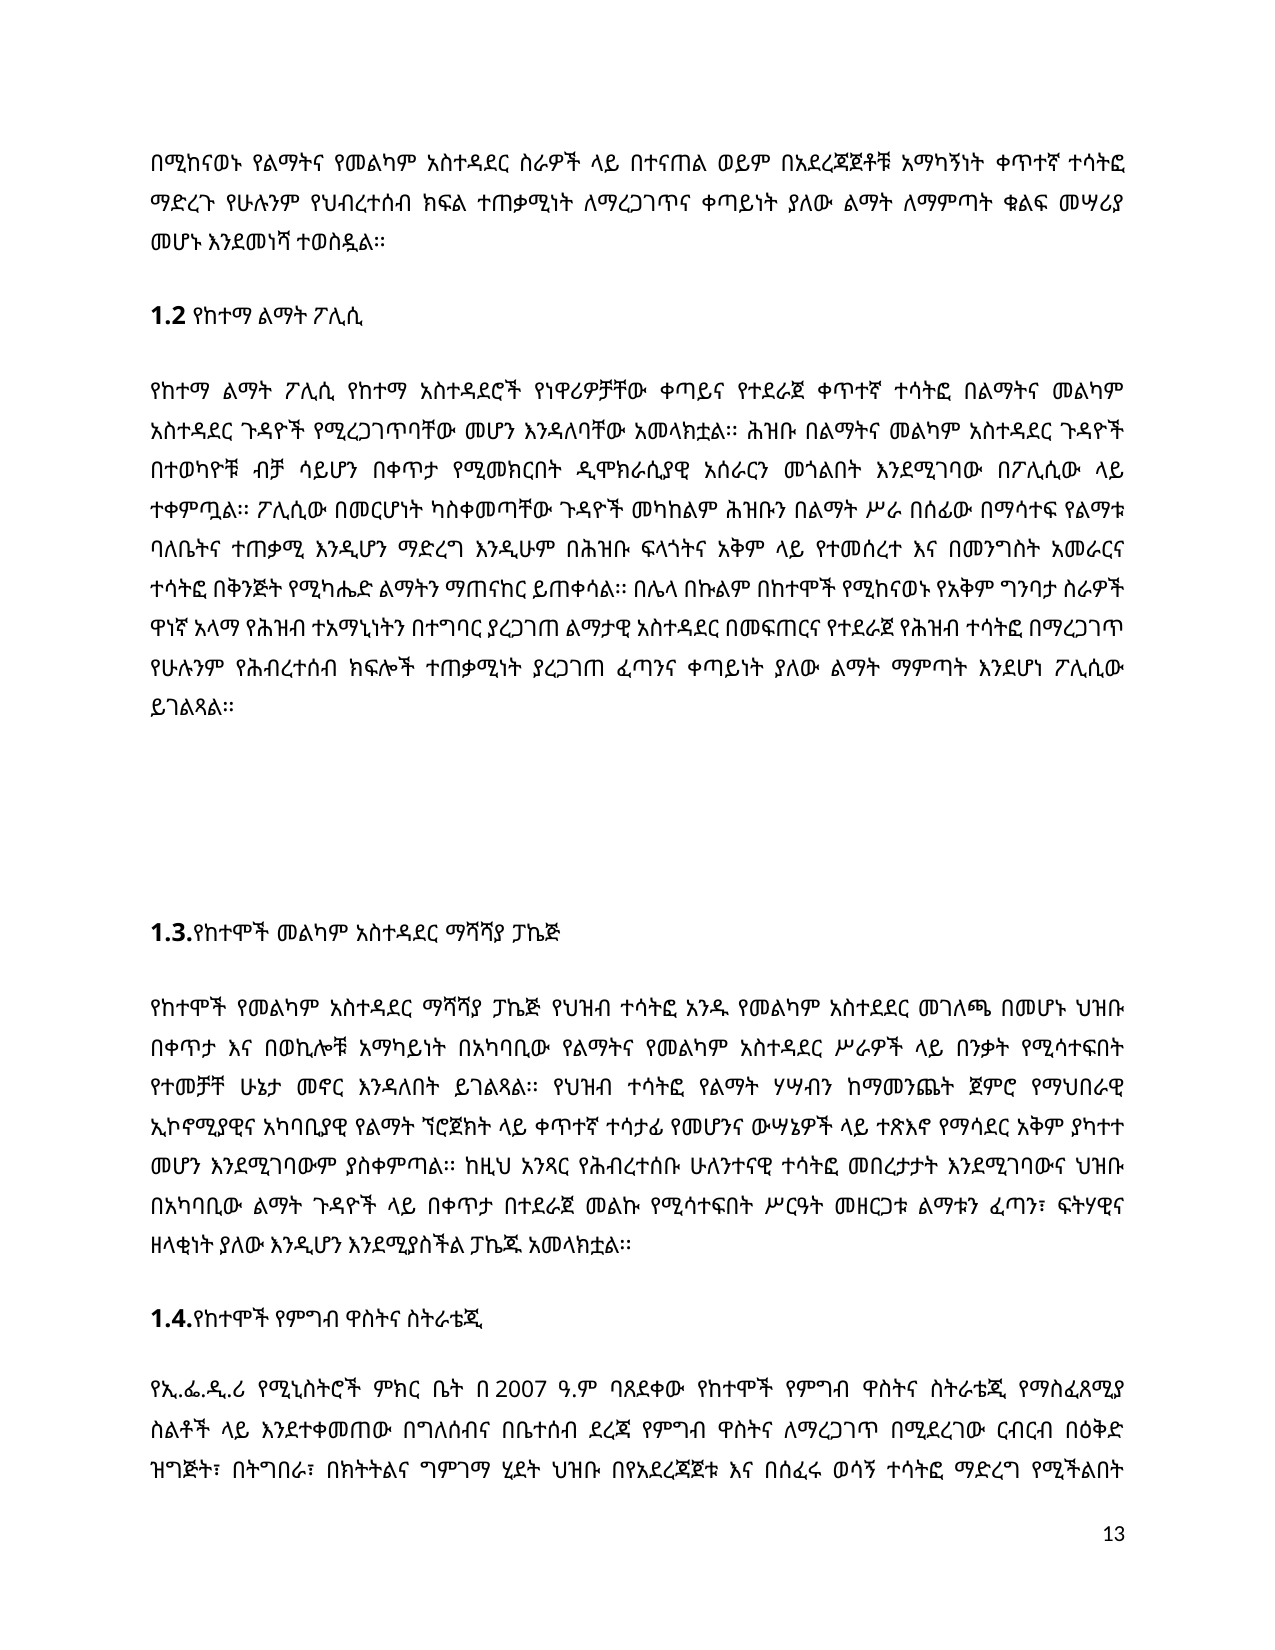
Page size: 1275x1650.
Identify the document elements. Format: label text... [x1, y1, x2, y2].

text የከተሞች የመልካም አስተዳደር ማሻሻያ ፓኬጅ የህዝብ ተሳትፎ አንዱ የመልካም አስተደደር መገለጫ በመሆኑ ህዝቡ በቀጥታ እና በወኪሎቹ አማካይነት በአካባቢው የልማትና የመልካም አስተዳደር ሥራዎች ላይ በንቃት የሚሳተፍበት የተመቻቸ ሁኔታ መኖር እንዳለበት ይገልጻል፡፡ የህዝብ ተሳትፎ የልማት ሃሣብን ከማመንጨት ጀምሮ የማህበራዊ ኢኮኖሚያዊና አካባቢያዊ የልማት ኘሮጀክት ላይ ቀጥተኛ ተሳታፊ የመሆንና ውሣኔዎች ላይ ተጽእኖ የማሳደር አቅም ያካተተ መሆን እንደሚገባውም ያስቀምጣል፡፡ ከዚህ አንጻር የሕብረተሰቡ ሁለንተናዊ ተሳትፎ መበረታታት እንደሚገባውና ህዝቡ በአካባቢው ልማት ጉዳዮች ላይ በቀጥታ በተደራጀ መልኩ የሚሳተፍበት ሥርዓት መዘርጋቱ ልማቱን ፈጣን፣ ፍትሃዊና ዘላቂነት ያለው እንዲሆን እንደሚያስችል ፓኬጁ አመላክቷል፡፡ [150, 995, 1125, 1259]
text የከተማ ልማት ፖሊሲ የከተማ አስተዳደሮች የነዋሪዎቻቸው ቀጣይና የተደራጀ ቀጥተኛ ተሳትፎ በልማትና መልካም አስተዳደር ጉዳዮች የሚረጋገጥባቸው መሆን እንዳለባቸው አመላክቷል፡፡ ሕዝቡ በልማትና መልካም አስተዳደር ጉዳዮች በተወካዮቹ ብቻ ሳይሆን በቀጥታ የሚመክርበት ዲሞክራሲያዊ አሰራርን መጎልበት እንደሚገባው በፖሊሲው ላይ ተቀምጧል፡፡ ፖሊሲው በመርሆነት ካስቀመጣቸው ጉዳዮች መካከልም ሕዝቡን በልማት ሥራ በሰፊው በማሳተፍ የልማቱ ባለቤትና ተጠቃሚ እንዲሆን ማድረግ እንዲሁም በሕዝቡ ፍላጎትና አቅም ላይ የተመሰረተ እና በመንግስት አመራርና ተሳትፎ በቅንጅት የሚካሔድ ልማትን ማጠናከር ይጠቀሳል፡፡ በሌላ በኩልም በከተሞች የሚከናወኑ የአቅም ግንባታ ስራዎች ዋነኛ አላማ የሕዝብ ተአማኒነትን በተግባር ያረጋገጠ ልማታዊ አስተዳደር በመፍጠርና የተደራጀ የሕዝብ ተሳትፎ በማረጋገጥ የሁሉንም የሕብረተሰብ ክፍሎች ተጠቃሚነት ያረጋገጠ ፈጣንና ቀጣይነት ያለው ልማት ማምጣት እንደሆነ ፖሊሲው ይገልጻል፡፡ [150, 378, 1125, 720]
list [150, 1373, 1125, 1484]
text 1.4.የከተሞች የምግብ ዋስትና ስትራቴጂ [150, 1301, 1125, 1335]
text 1.3.የከተሞች መልካም አስተዳደር ማሻሻያ ፓኬጅ [150, 915, 1125, 949]
text 1.2 የከተማ ልማት ፖሊሲ [150, 298, 1125, 332]
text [150, 150, 1125, 256]
